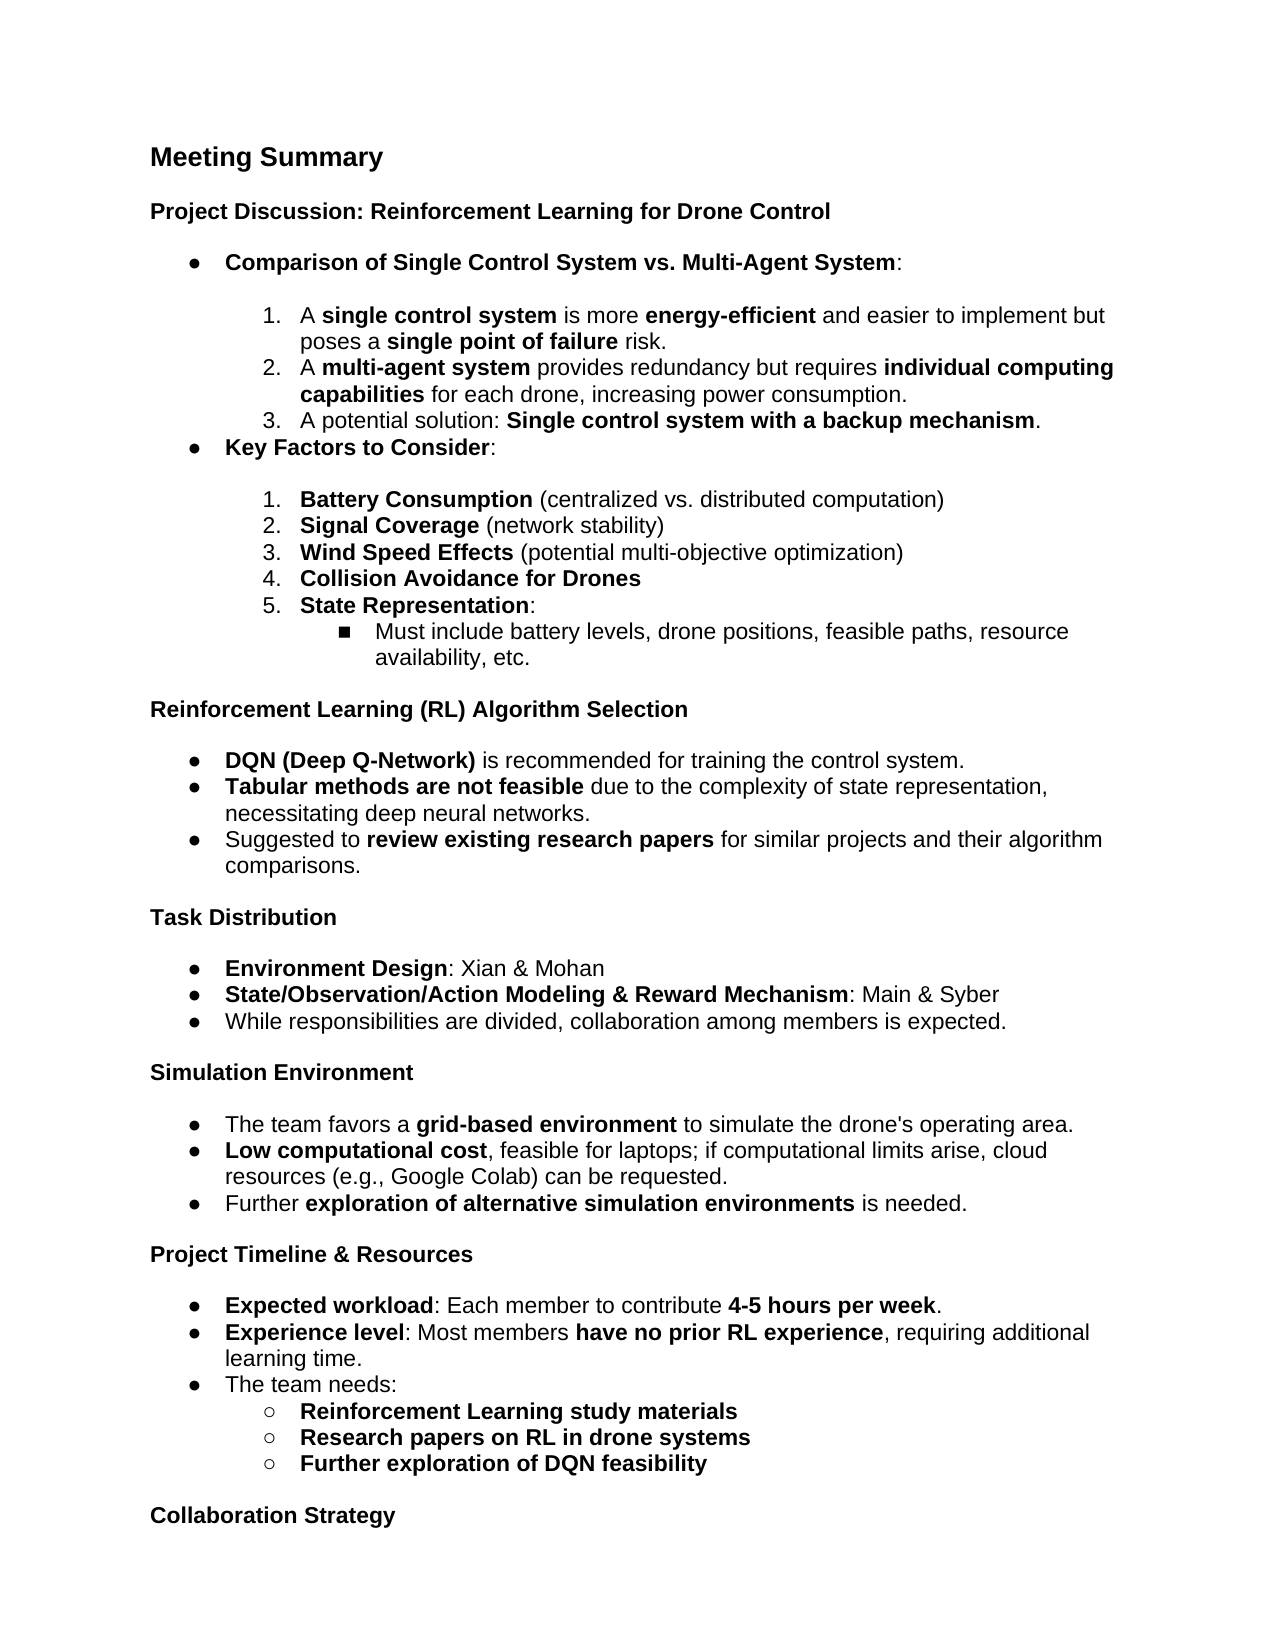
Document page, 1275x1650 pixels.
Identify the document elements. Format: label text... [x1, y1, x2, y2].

list Experience level: Most members have no prior RL experience, requiring additional learning time. [187, 1319, 1125, 1371]
list Must include battery levels, drone positions, feasible paths, resource availability, etc. [337, 618, 1125, 671]
list The team needs: [187, 1371, 1125, 1398]
list Key Factors to Consider: [187, 433, 1125, 486]
list Further exploration of DQN feasibility [262, 1450, 1125, 1477]
list Battery Consumption (centralized vs. distributed computation) [262, 486, 1125, 512]
list DQN (Deep Q-Network) is recommended for training the control system. [187, 747, 1125, 773]
list Environment Design: Xian & Mohan [187, 955, 1125, 981]
subtitle Project Discussion: Reinforcement Learning for Drone Control [150, 198, 1125, 224]
list Wind Speed Effects (potential multi-objective optimization) [262, 539, 1125, 565]
list Expected workload: Each member to contribute 4-5 hours per week. [187, 1292, 1125, 1319]
list Further exploration of alternative simulation environments is needed. [187, 1189, 1125, 1216]
list State/Observation/Action Modeling & Reward Mechanism: Main & Syber [187, 981, 1125, 1008]
list A multi-agent system provides redundancy but requires individual computing capabilities for each drone, increasing power consumption. [262, 354, 1125, 407]
list Comparison of Single Control System vs. Multi-Agent System: [187, 249, 1125, 302]
list Suggested to review existing research papers for similar projects and their algorithm comparisons. [187, 826, 1125, 879]
list State Representation: [262, 592, 1125, 618]
subtitle Task Distribution [150, 904, 1125, 930]
list Low computational cost, feasible for laptops; if computational limits arise, cloud resources (e.g., Google Colab) can be requested. [187, 1137, 1125, 1189]
subtitle Simulation Environment [150, 1059, 1125, 1086]
list Collision Avoidance for Drones [262, 565, 1125, 592]
subtitle Reinforcement Learning (RL) Algorithm Selection [150, 696, 1125, 722]
subtitle Collaboration Strategy [150, 1502, 1125, 1528]
list While responsibilities are divided, collaboration among members is expected. [187, 1008, 1125, 1034]
list Signal Coverage (network stability) [262, 512, 1125, 539]
list A single control system is more energy-efficient and easier to implement but poses a single point of failure risk. [262, 302, 1125, 354]
list A potential solution: Single control system with a backup mechanism. [262, 407, 1125, 433]
subtitle Meeting Summary [150, 141, 1125, 173]
list Research papers on RL in drone systems [262, 1424, 1125, 1450]
list The team favors a grid-based environment to simulate the drone's operating area. [187, 1111, 1125, 1137]
subtitle Project Timeline & Resources [150, 1241, 1125, 1267]
list Tabular methods are not feasible due to the complexity of state representation, necessitating deep neural networks. [187, 773, 1125, 826]
list Reinforcement Learning study materials [262, 1398, 1125, 1424]
